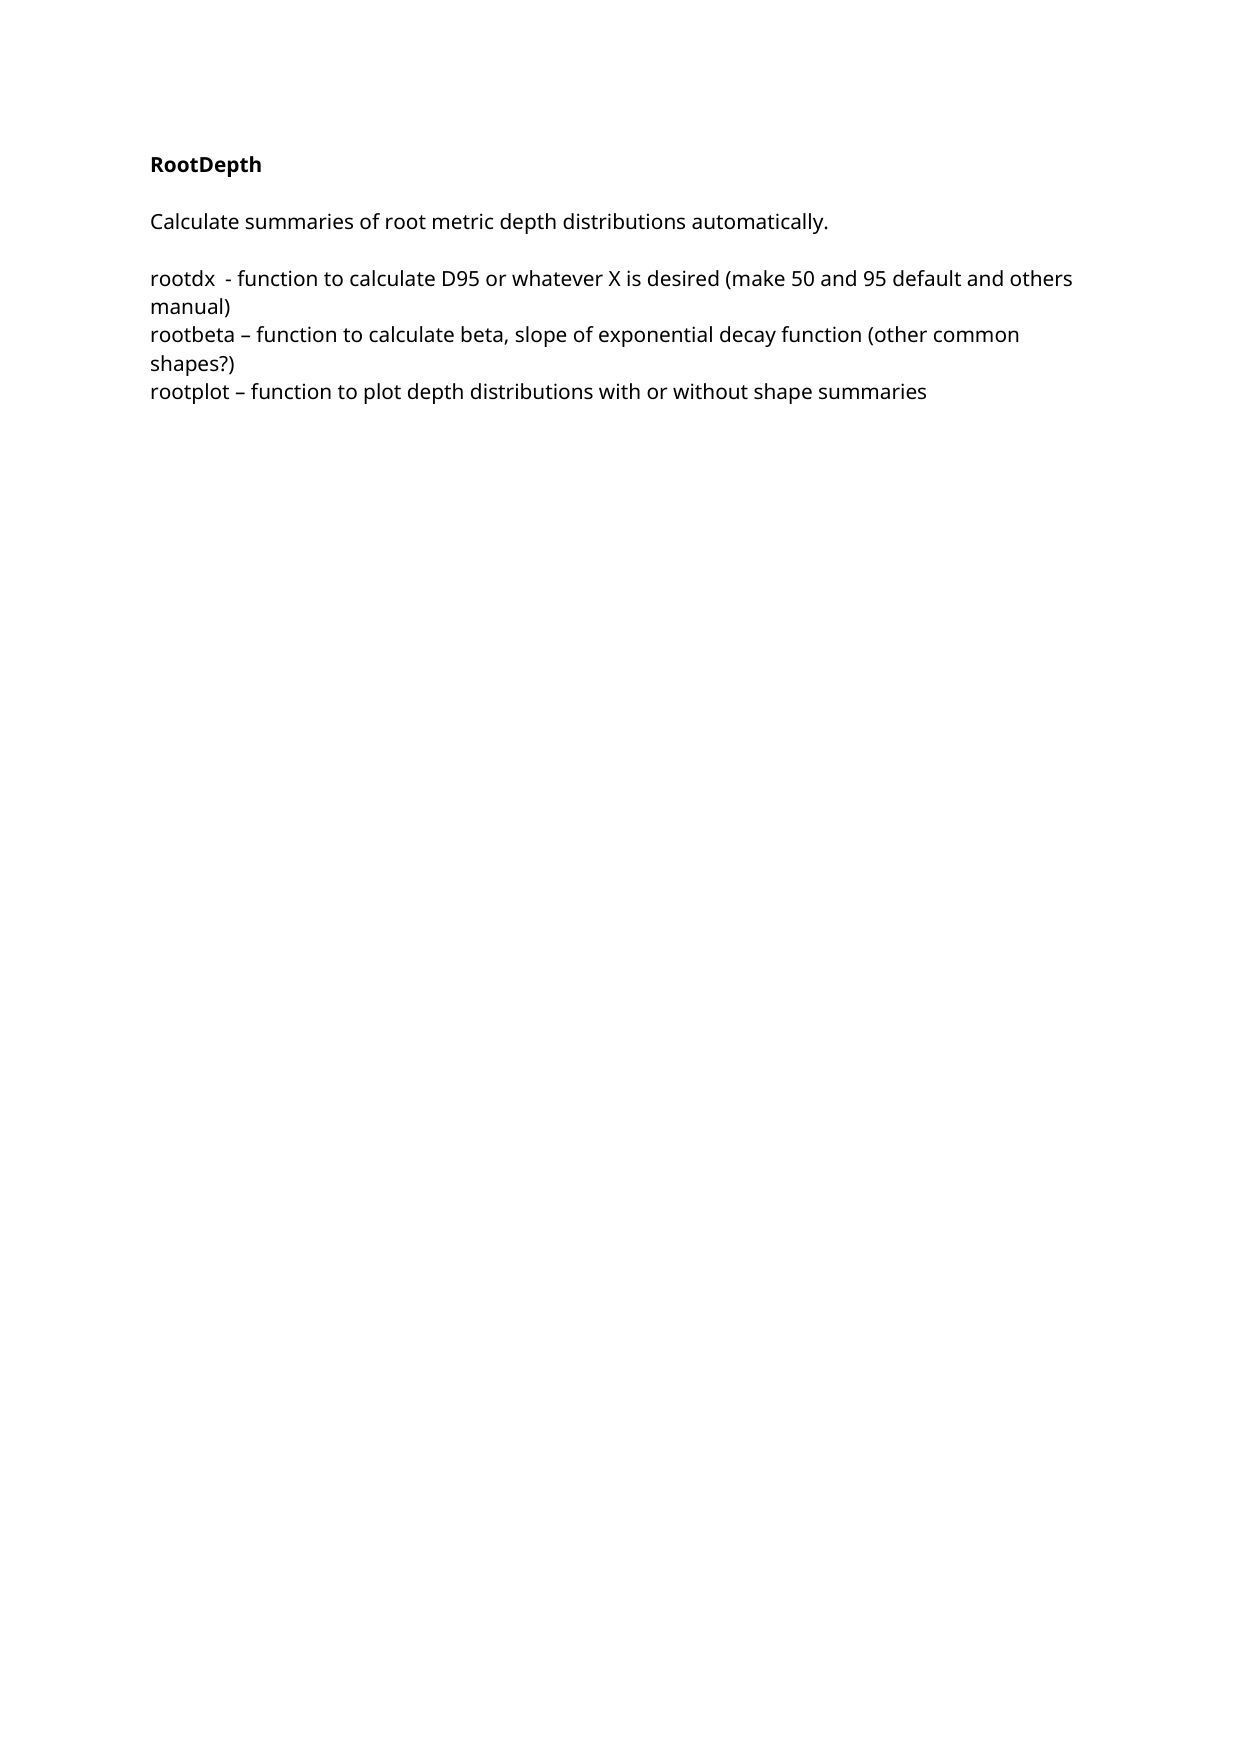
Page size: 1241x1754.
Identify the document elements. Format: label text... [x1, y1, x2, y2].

text Calculate summaries of root metric depth distributions automatically. [150, 207, 1090, 235]
text rootdx - function to calculate D95 or whatever X is desired (make 50 and 95 default and others manual) [150, 264, 1090, 321]
text RootDepth [150, 150, 1090, 178]
text rootbeta – function to calculate beta, slope of exponential decay function (other common shapes?) [150, 321, 1090, 377]
text rootplot – function to plot depth distributions with or without shape summaries [150, 377, 1090, 406]
